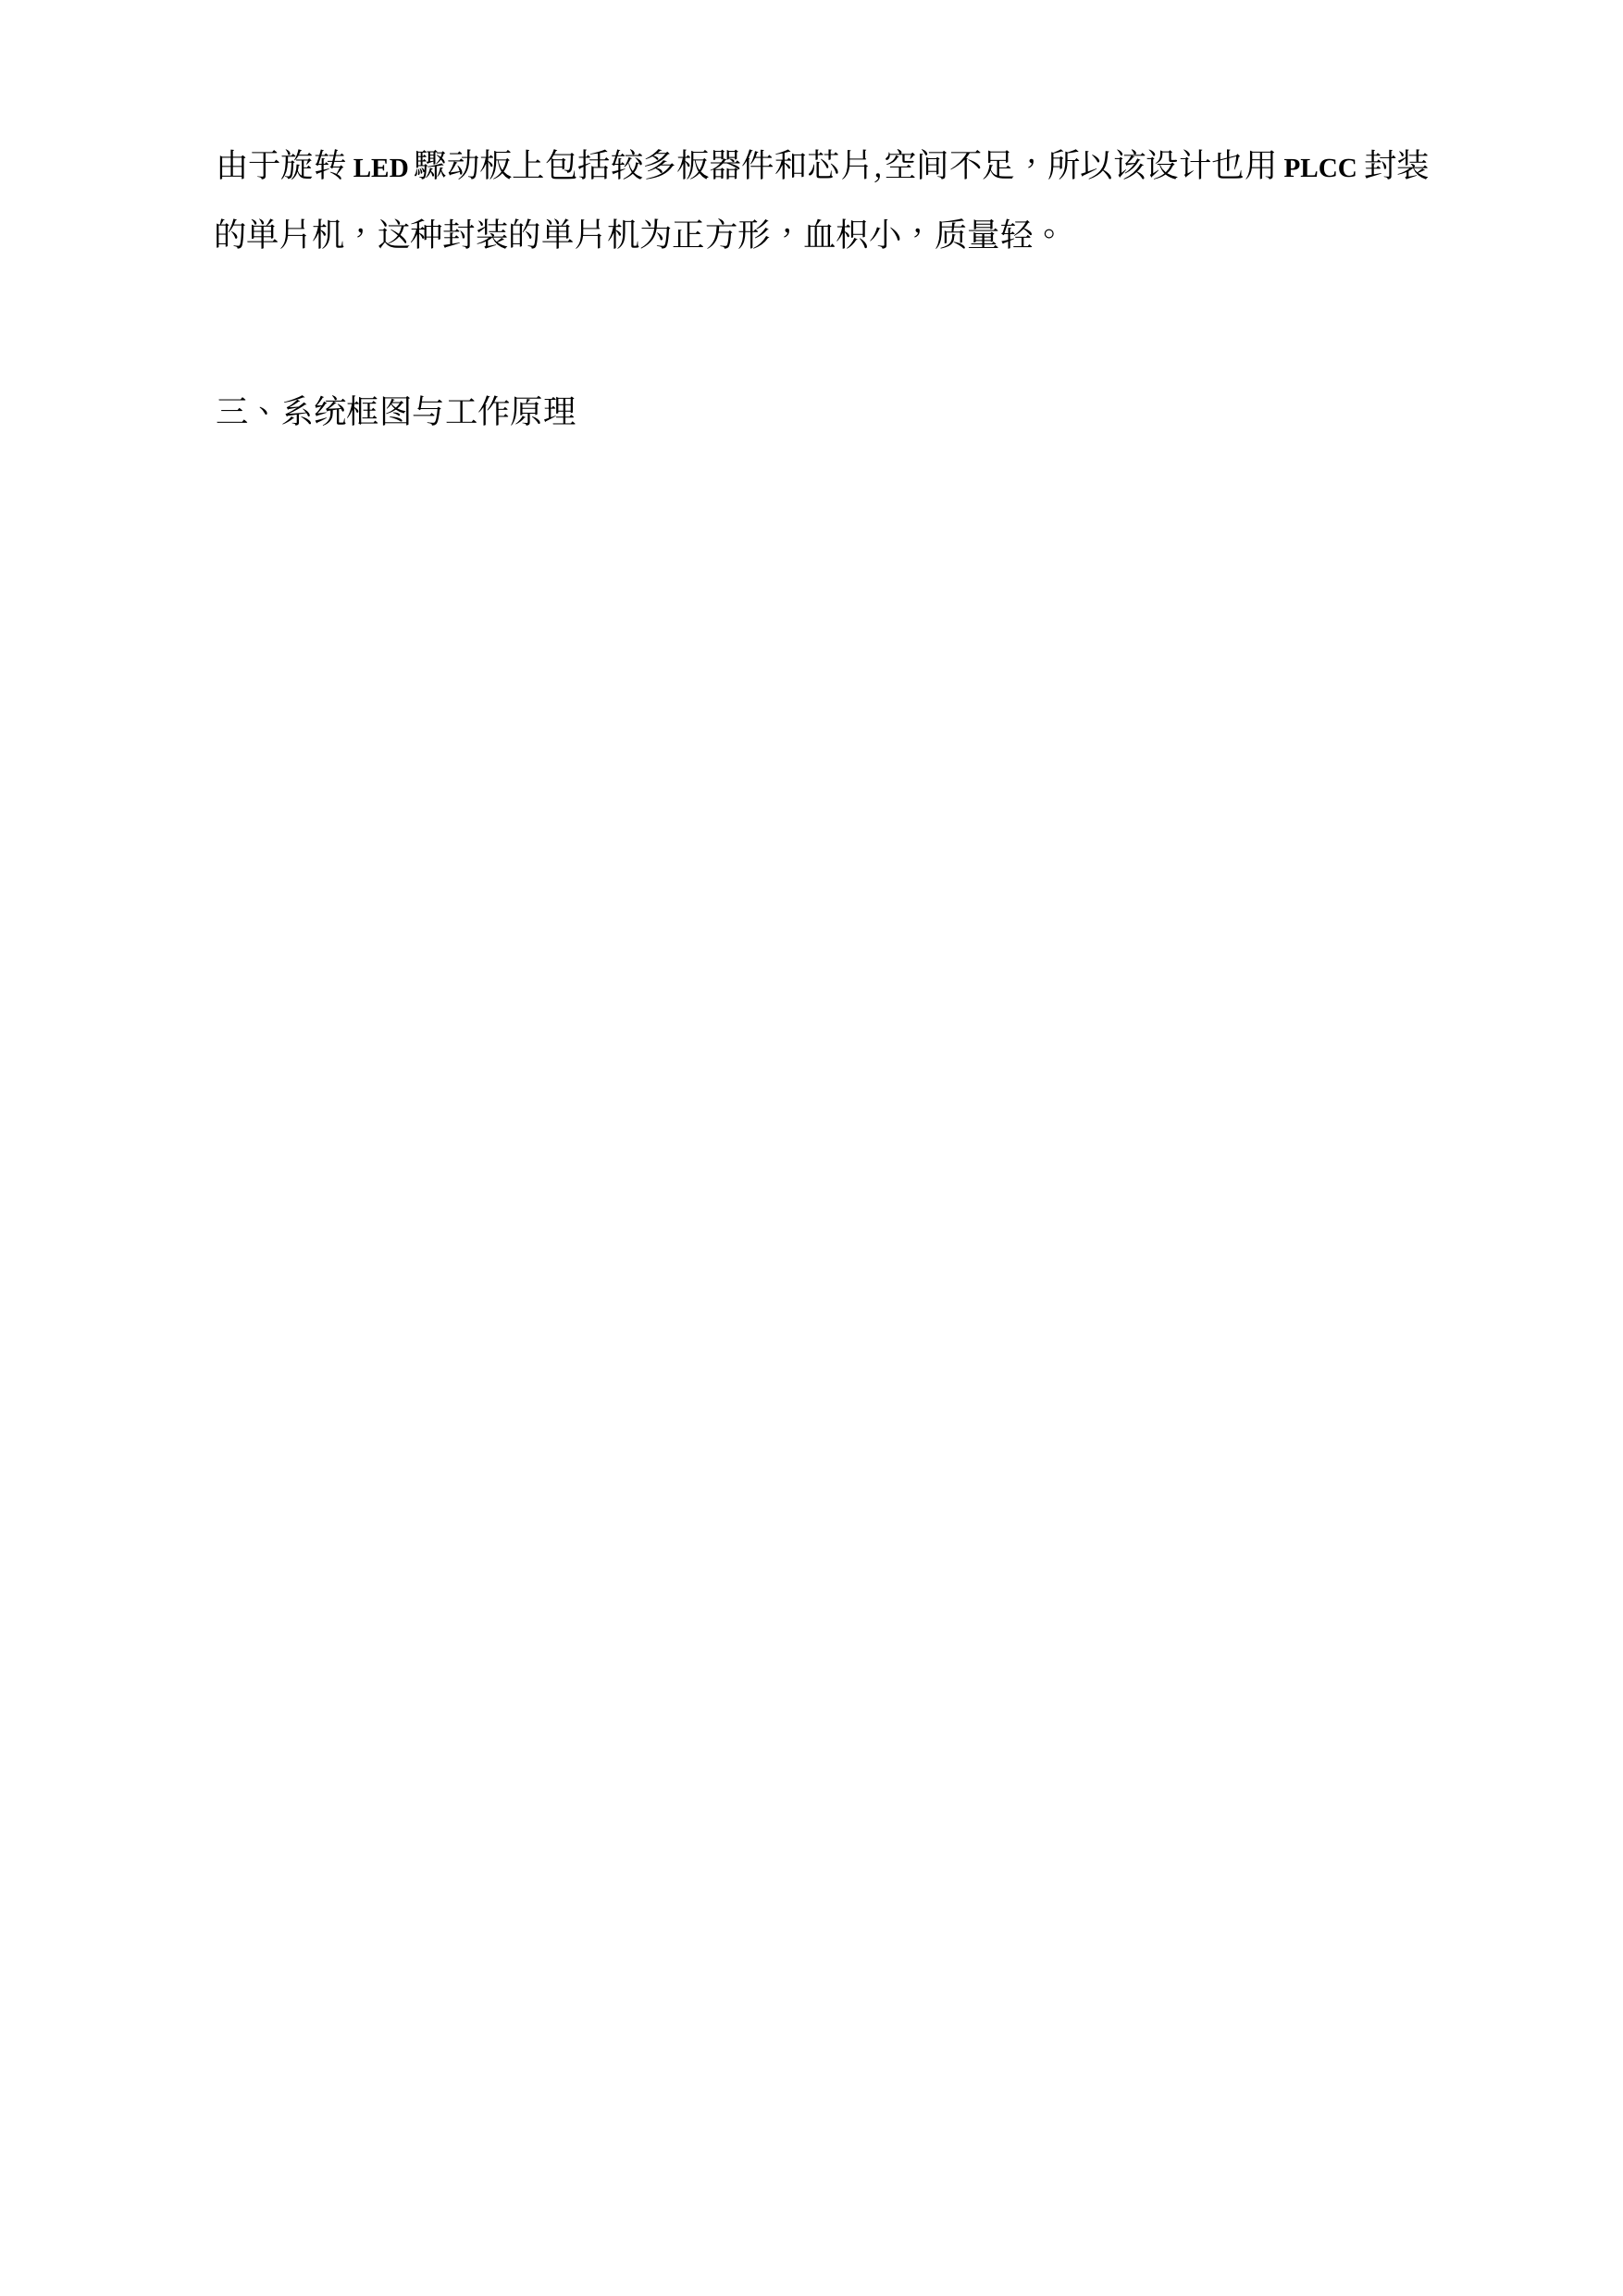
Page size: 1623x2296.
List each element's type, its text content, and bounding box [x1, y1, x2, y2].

text 三、系统框图与工作原理 [214, 386, 1430, 433]
text 由于旋转LED驟动板上包括较多板器件和芯片,空间不足，所以该设计也用PLCC 封装的単片机，这种封装的単片机为正方形，血枳小，质量轻。 [214, 122, 1430, 261]
